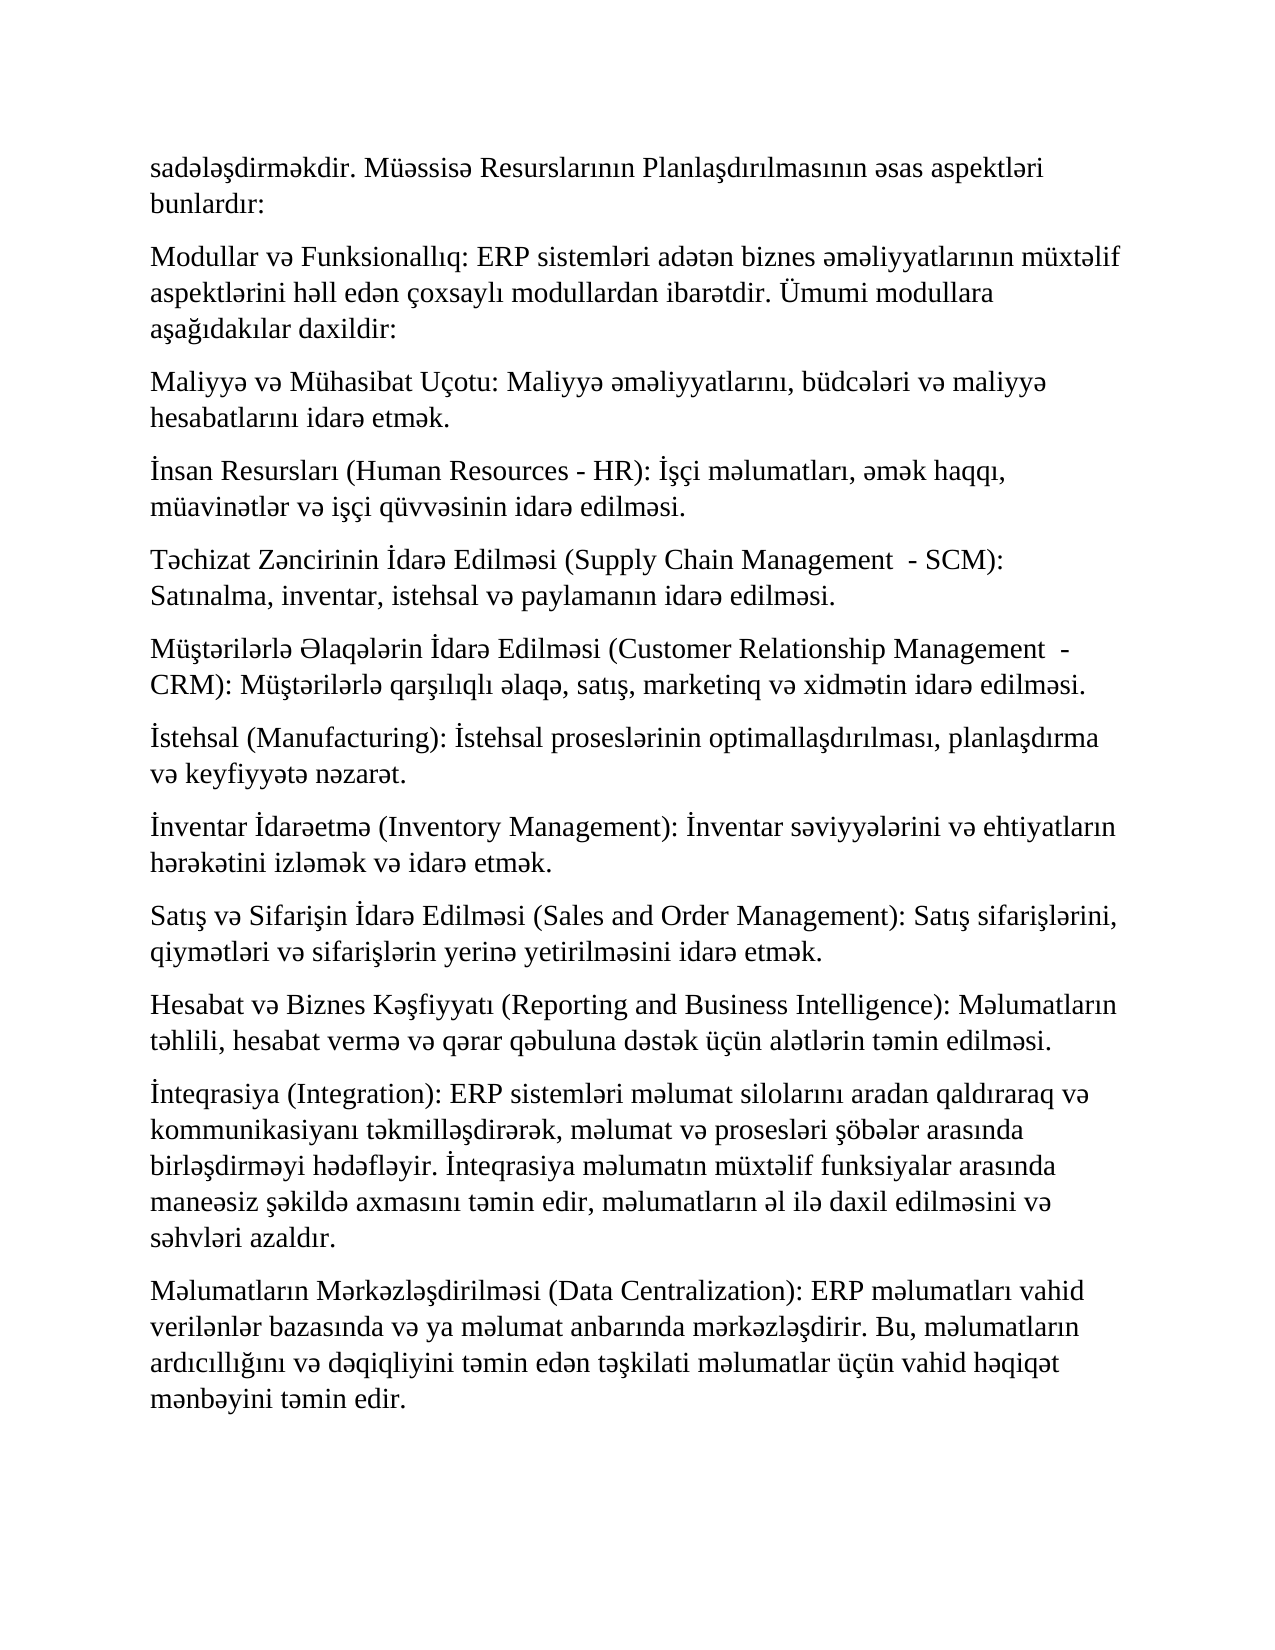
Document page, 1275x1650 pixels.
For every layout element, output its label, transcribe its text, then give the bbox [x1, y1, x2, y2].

text Müştərilərlə Əlaqələrin İdarə Edilməsi (Customer Relationship Management - CRM): Müştərilərlə qarşılıqlı əlaqə, satış, marketinq və xidmətin idarə edilməsi. [150, 631, 1125, 701]
text Satış və Sifarişin İdarə Edilməsi (Sales and Order Management): Satış sifarişlərini, qiymətləri və sifarişlərin yerinə yetirilməsini idarə etmək. [150, 898, 1125, 967]
text İnteqrasiya (Integration): ERP sistemləri məlumat silolarını aradan qaldıraraq və kommunikasiyanı təkmilləşdirərək, məlumat və prosesləri şöbələr arasında birləşdirməyi hədəfləyir. İnteqrasiya məlumatın müxtəlif funksiyalar arasında maneəsiz şəkildə axmasını təmin edir, məlumatların əl ilə daxil edilməsini və səhvləri azaldır. [150, 1076, 1125, 1254]
text Məlumatların Mərkəzləşdirilməsi (Data Centralization): ERP məlumatları vahid verilənlər bazasında və ya məlumat anbarında mərkəzləşdirir. Bu, məlumatların ardıcıllığını və dəqiqliyini təmin edən təşkilati məlumatlar üçün vahid həqiqət mənbəyini təmin edir. [150, 1273, 1125, 1415]
text İstehsal (Manufacturing): İstehsal proseslərinin optimallaşdırılması, planlaşdırma və keyfiyyətə nəzarət. [150, 720, 1125, 789]
text Modullar və Funksionallıq: ERP sistemləri adətən biznes əməliyyatlarının müxtəlif aspektlərini həll edən çoxsaylı modullardan ibarətdir. Ümumi modullara aşağıdakılar daxildir: [150, 239, 1125, 345]
text Maliyyə və Mühasibat Uçotu: Maliyyə əməliyyatlarını, büdcələri və maliyyə hesabatlarını idarə etmək. [150, 364, 1125, 434]
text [150, 150, 1125, 220]
text Hesabat və Biznes Kəşfiyyatı (Reporting and Business Intelligence): Məlumatların təhlili, hesabat vermə və qərar qəbuluna dəstək üçün alətlərin təmin edilməsi. [150, 987, 1125, 1056]
text İnsan Resursları (Human Resources - HR): İşçi məlumatları, əmək haqqı, müavinətlər və işçi qüvvəsinin idarə edilməsi. [150, 453, 1125, 523]
text Təchizat Zəncirinin İdarə Edilməsi (Supply Chain Management - SCM): Satınalma, inventar, istehsal və paylamanın idarə edilməsi. [150, 542, 1125, 612]
text İnventar İdarəetmə (Inventory Management): İnventar səviyyələrini və ehtiyatların hərəkətini izləmək və idarə etmək. [150, 809, 1125, 878]
